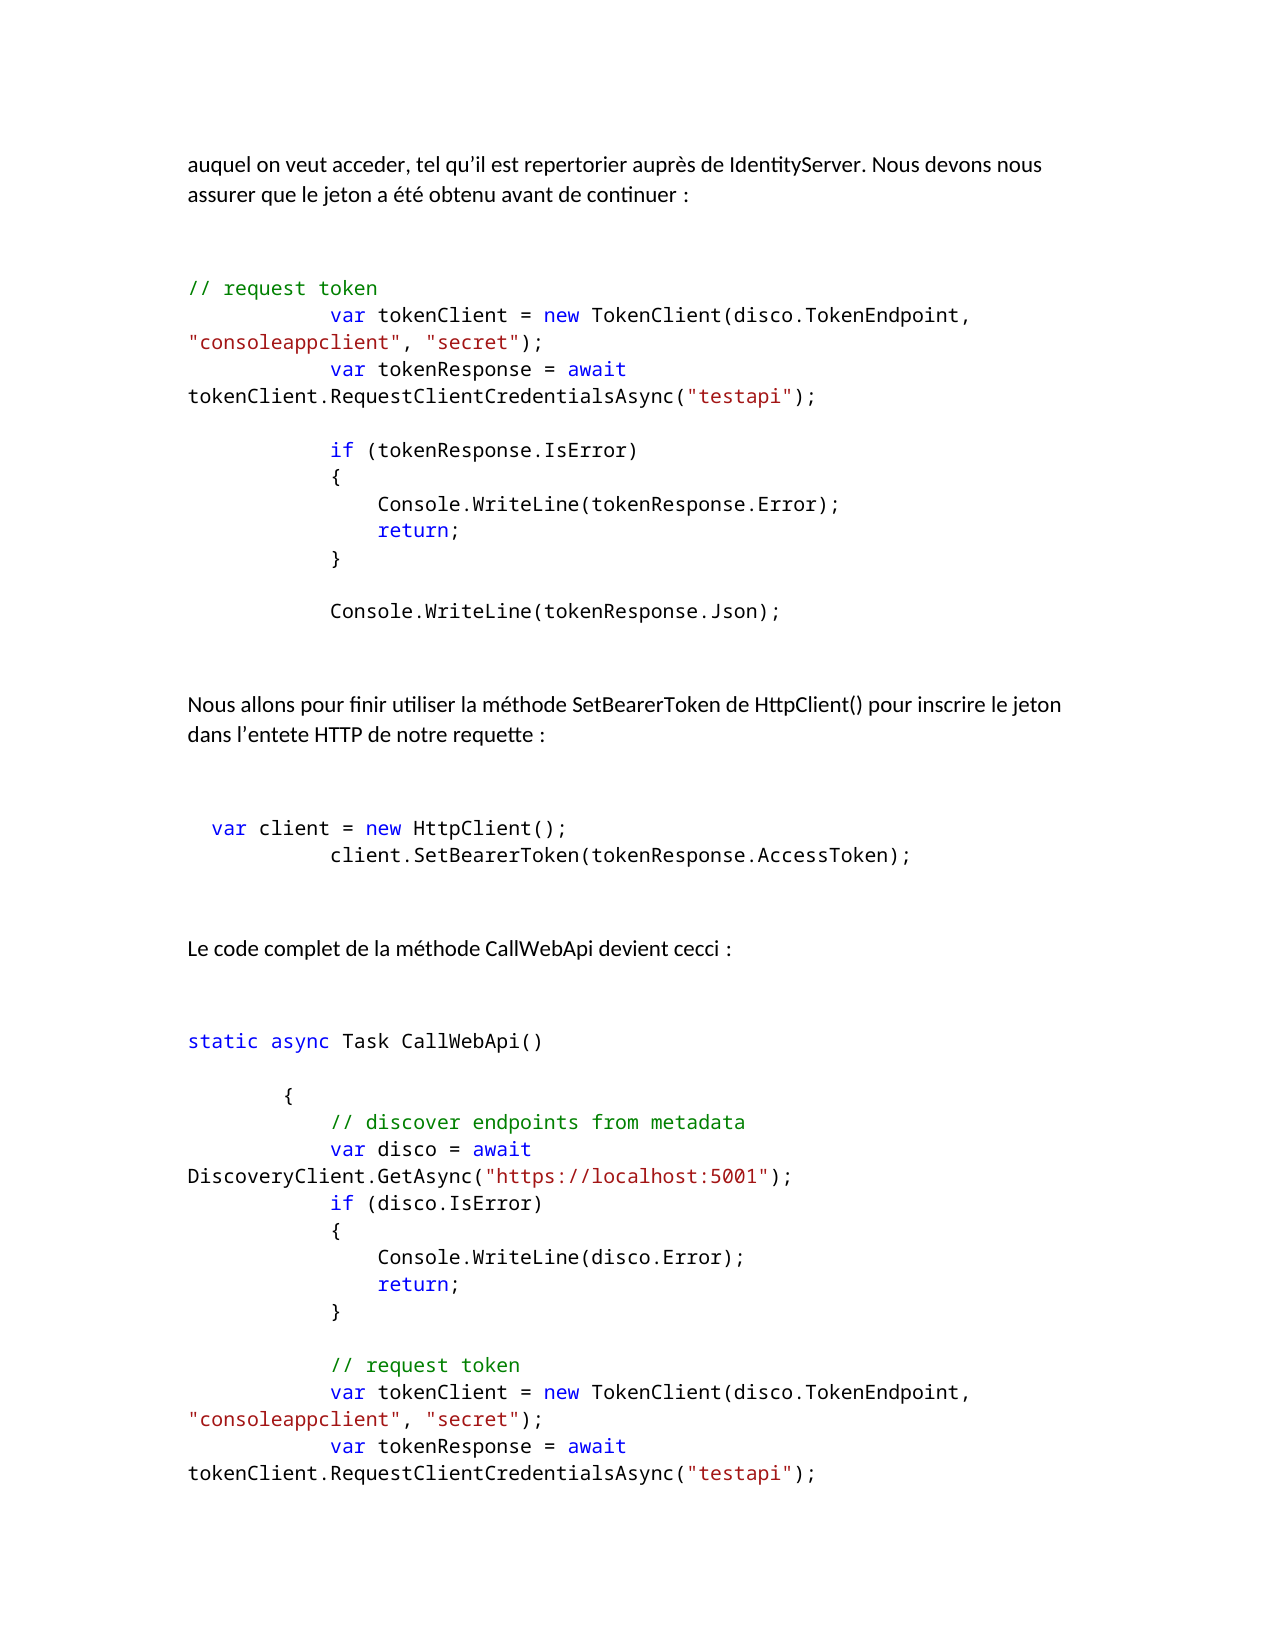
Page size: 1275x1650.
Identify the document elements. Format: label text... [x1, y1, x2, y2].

text if (disco.IsError) [187, 1189, 1087, 1216]
text client.SetBearerToken(tokenResponse.AccessToken); [187, 841, 1087, 868]
text { [187, 1082, 1087, 1108]
text var disco = await DiscoveryClient.GetAsync("https://localhost:5001"); [187, 1136, 1087, 1189]
text var client = new HttpClient(); [187, 814, 1087, 841]
text Le code complet de la méthode CallWebApi devient cecci : [187, 934, 1087, 962]
text Console.WriteLine(disco.Error); [187, 1243, 1087, 1270]
text // discover endpoints from metadata [187, 1108, 1087, 1136]
text } [187, 1297, 1087, 1324]
text // request token [187, 1351, 1087, 1378]
text return; [187, 517, 1087, 544]
text Console.WriteLine(tokenResponse.Json); [187, 598, 1087, 625]
text var tokenResponse = await tokenClient.RequestClientCredentialsAsync("testapi"); [187, 1432, 1087, 1486]
text } [187, 544, 1087, 571]
text Console.WriteLine(tokenResponse.Error); [187, 490, 1087, 517]
text var tokenResponse = await tokenClient.RequestClientCredentialsAsync("testapi"); [187, 355, 1087, 409]
text { [187, 463, 1087, 490]
text static async Task CallWebApi() [187, 1028, 1087, 1054]
text { [187, 1216, 1087, 1243]
text return; [187, 1270, 1087, 1297]
text // request token [187, 274, 1087, 301]
text var tokenClient = new TokenClient(disco.TokenEndpoint, "consoleappclient", "secret"); [187, 301, 1087, 355]
text var tokenClient = new TokenClient(disco.TokenEndpoint, "consoleappclient", "secret"); [187, 1378, 1087, 1432]
text if (tokenResponse.IsError) [187, 436, 1087, 463]
text Nous allons pour finir utiliser la méthode SetBearerToken de HttpClient() pour inscrire le jeton dans l’entete HTTP de notre requette : [187, 690, 1087, 748]
